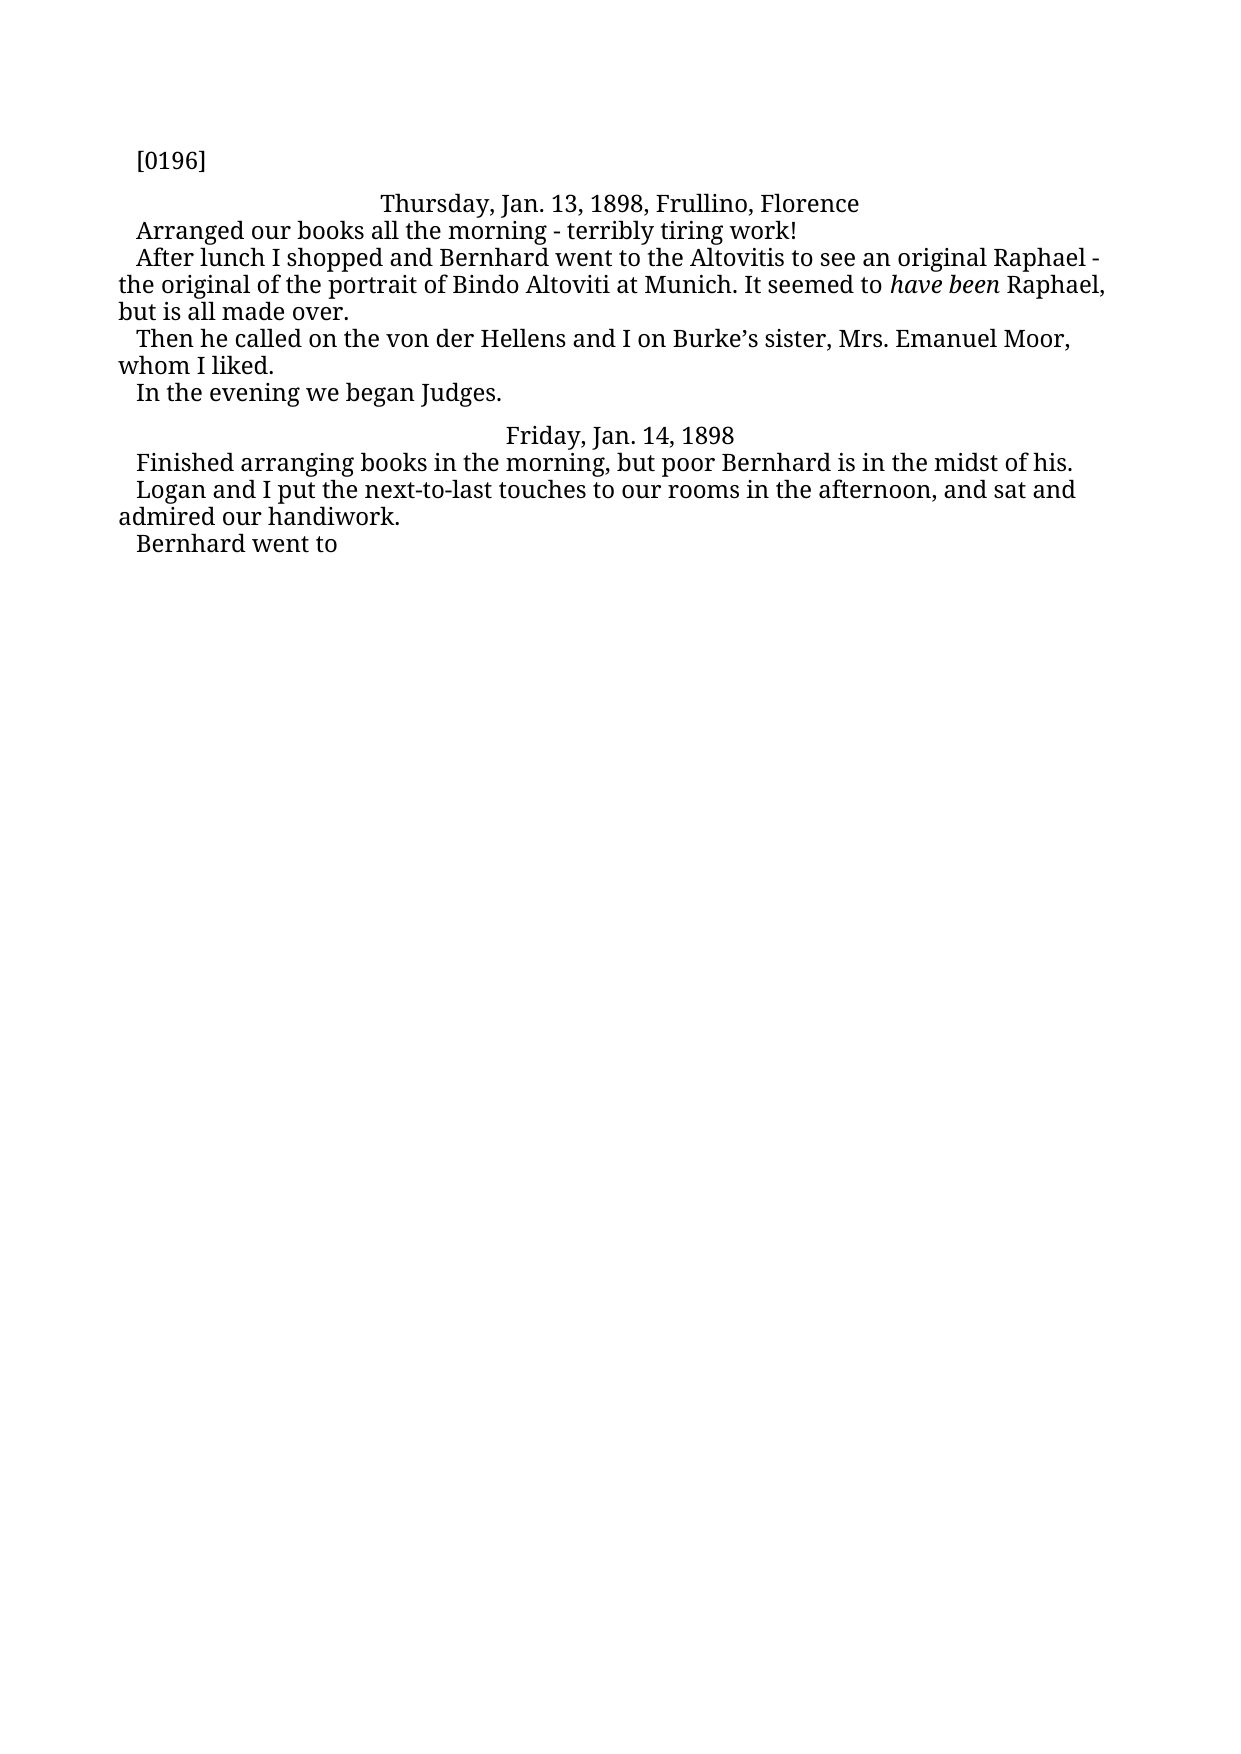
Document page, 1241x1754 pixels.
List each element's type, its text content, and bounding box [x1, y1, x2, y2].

text Finished arranging books in the morning, but poor Bernhard is in the midst of his. [118, 450, 1122, 477]
text [0196] [118, 148, 1122, 175]
text Arranged our books all the morning - terribly tiring work! [118, 217, 1122, 244]
text Bernhard went to [118, 531, 1122, 558]
text Thursday, Jan. 13, 1898, Frullino, Florence [118, 191, 1122, 217]
text After lunch I shopped and Bernhard went to the Altovitis to see an original Raphael - the original of the portrait of Bindo Altoviti at Munich. It seemed to have been Raphael, but is all made over. [118, 244, 1122, 326]
text Friday, Jan. 14, 1898 [118, 424, 1122, 450]
text In the evening we began Judges. [118, 380, 1122, 407]
text Logan and I put the next-to-last touches to our rooms in the afternoon, and sat and admired our handiwork. [118, 477, 1122, 531]
text Then he called on the von der Hellens and I on Burke’s sister, Mrs. Emanuel Moor, whom I liked. [118, 326, 1122, 380]
